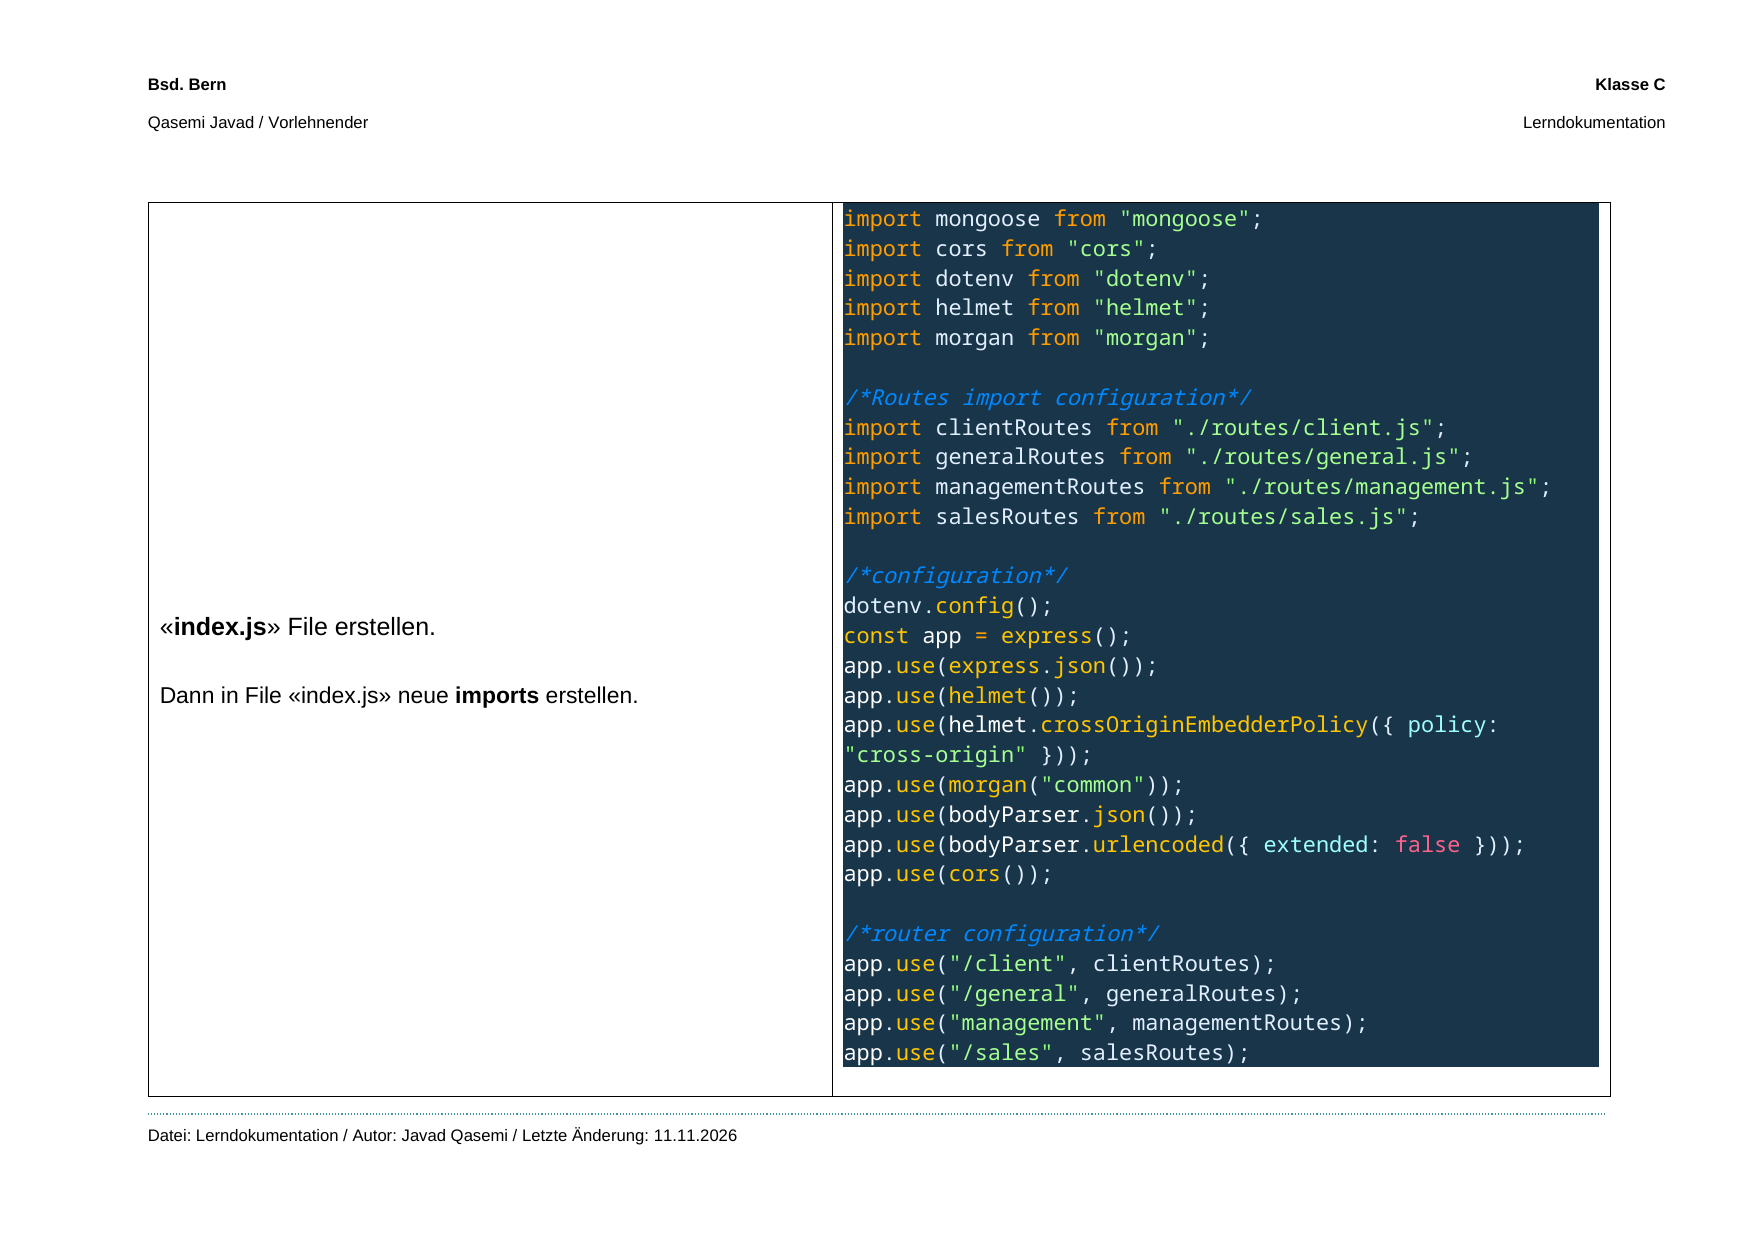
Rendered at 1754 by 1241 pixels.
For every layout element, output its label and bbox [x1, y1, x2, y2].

table_cell [149, 203, 832, 1096]
table_cell [833, 203, 1610, 1096]
